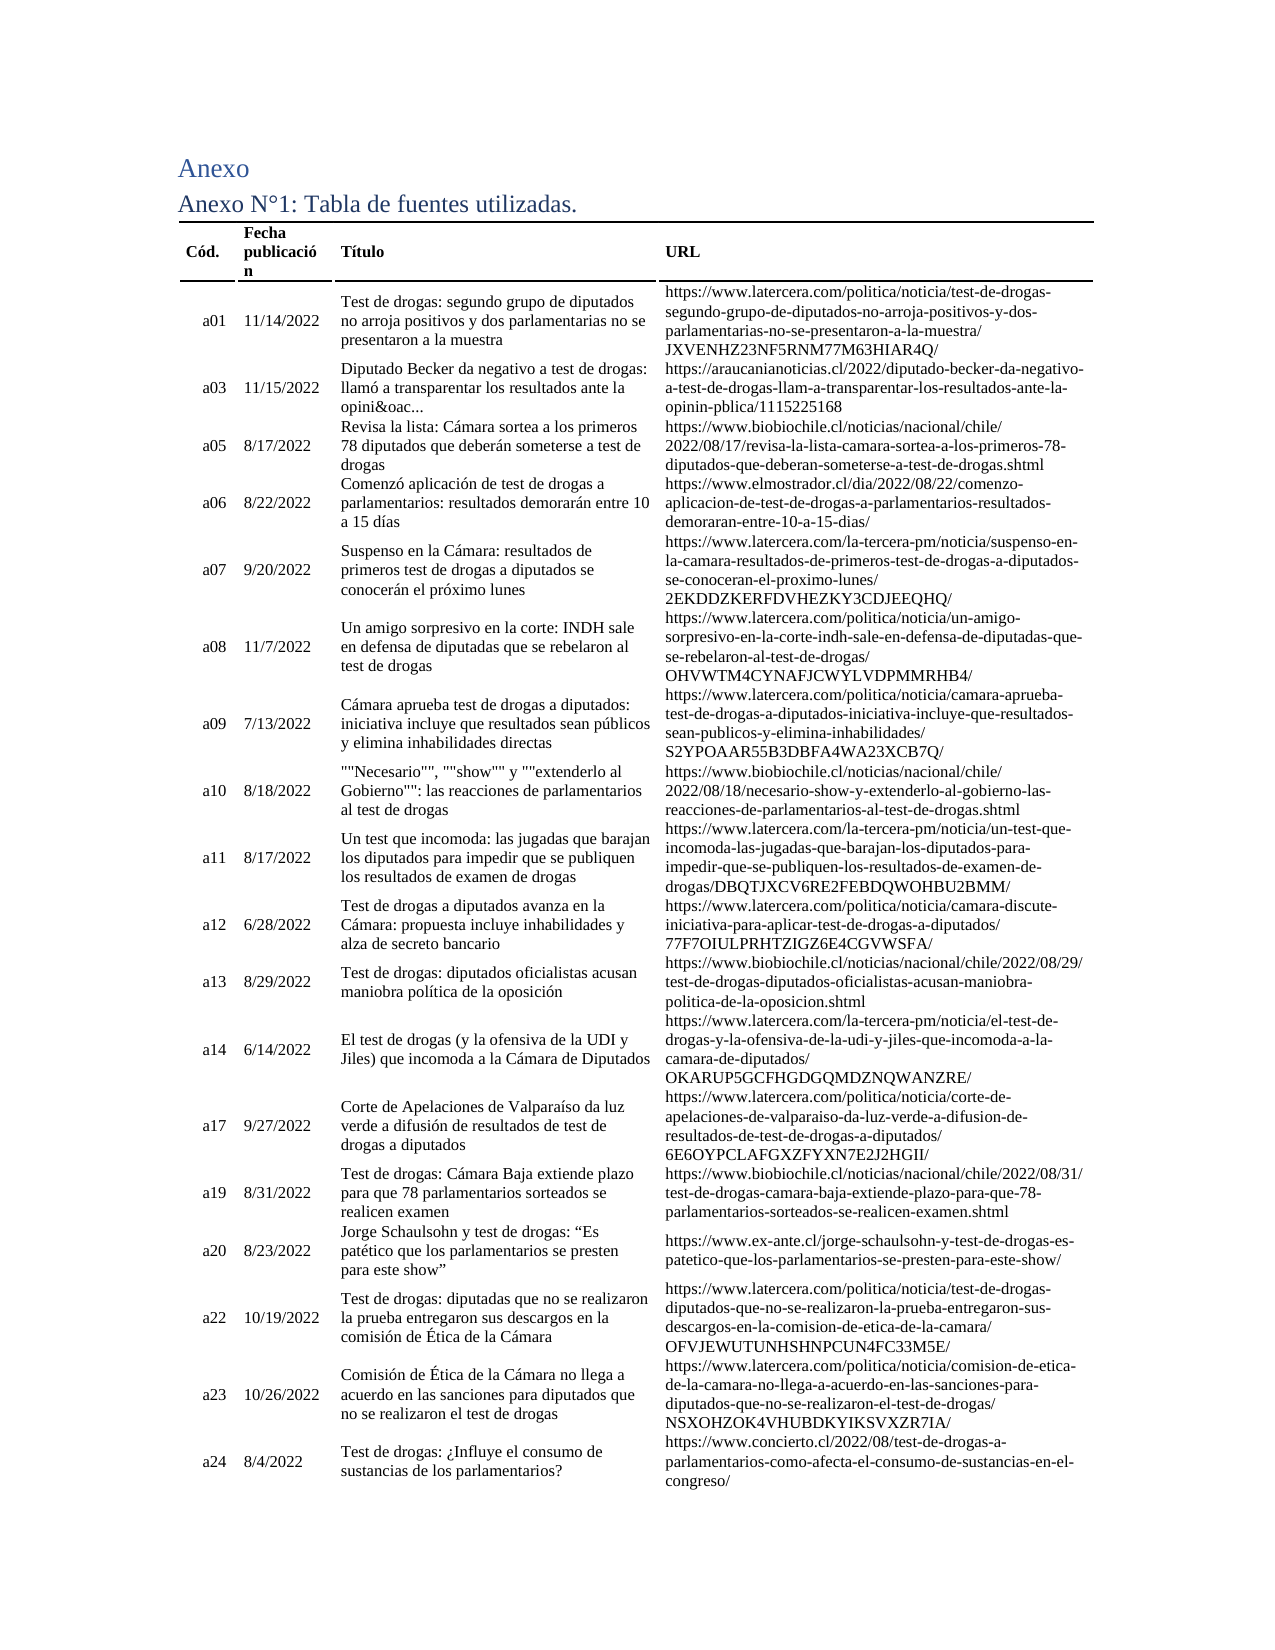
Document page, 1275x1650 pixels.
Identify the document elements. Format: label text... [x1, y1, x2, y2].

table_cell 8/31/2022 [236, 1164, 333, 1221]
table_cell a17 [178, 1087, 236, 1164]
table_cell Test de drogas: diputados oficialistas acusan maniobra política de la oposición [333, 953, 658, 1011]
table_cell 9/27/2022 [236, 1087, 333, 1164]
table_cell a06 [178, 474, 236, 531]
table_cell Suspenso en la Cámara: resultados de primeros test de drogas a diputados se conocerán el próximo lunes [333, 531, 658, 608]
table_cell Un amigo sorpresivo en la corte: INDH sale en defensa de diputadas que se rebelaron al test de drogas [333, 608, 658, 685]
table_cell a22 [178, 1279, 236, 1356]
table_cell https://www.latercera.com/politica/noticia/test-de-drogas-diputados-que-no-se-realizaron-la-prueba-entregaron-sus-descargos-en-la-comision-de-etica-de-la-camara/OFVJEWUTUNHSHNPCUN4FC33M5E/ [658, 1279, 1095, 1356]
table_cell a09 [178, 685, 236, 761]
table_cell 10/19/2022 [236, 1279, 333, 1356]
table_cell https://www.latercera.com/politica/noticia/corte-de-apelaciones-de-valparaiso-da-luz-verde-a-difusion-de-resultados-de-test-de-drogas-a-diputados/6E6OYPCLAFGXZFYXN7E2J2HGII/ [658, 1087, 1095, 1164]
table_cell a03 [178, 359, 236, 416]
table_cell a10 [178, 761, 236, 819]
table_cell Test de drogas: diputadas que no se realizaron la prueba entregaron sus descargos en la comisión de Ética de la Cámara [333, 1279, 658, 1356]
table_cell a20 [178, 1221, 236, 1279]
table_cell https://www.latercera.com/politica/noticia/un-amigo-sorpresivo-en-la-corte-indh-sale-en-defensa-de-diputadas-que-se-rebelaron-al-test-de-drogas/OHVWTM4CYNAFJCWYLVDPMMRHB4/ [658, 608, 1095, 685]
table_cell a19 [178, 1164, 236, 1221]
table_cell Test de drogas: segundo grupo de diputados no arroja positivos y dos parlamentarias no se presentaron a la muestra [335, 282, 656, 359]
table_cell a13 [178, 953, 236, 1011]
table_cell https://www.latercera.com/politica/noticia/test-de-drogas-segundo-grupo-de-diputados-no-arroja-positivos-y-dos-parlamentarias-no-se-presentaron-a-la-muestra/JXVENHZ23NF5RNM77M63HIAR4Q/ [659, 282, 1093, 359]
table_cell Test de drogas: Cámara Baja extiende plazo para que 78 parlamentarios sorteados se realicen examen [333, 1164, 658, 1221]
table_cell a12 [178, 896, 236, 953]
table_cell 10/26/2022 [236, 1356, 333, 1432]
table_cell Revisa la lista: Cámara sortea a los primeros 78 diputados que deberán someterse a test de drogas [333, 416, 658, 474]
table_header Cód. [179, 223, 235, 280]
table_cell Comisión de Ética de la Cámara no llega a acuerdo en las sanciones para diputados que no se realizaron el test de drogas [333, 1356, 658, 1432]
table_cell https://www.latercera.com/politica/noticia/comision-de-etica-de-la-camara-no-llega-a-acuerdo-en-las-sanciones-para-diputados-que-no-se-realizaron-el-test-de-drogas/NSXOHZOK4VHUBDKYIKSVXZR7IA/ [658, 1356, 1095, 1432]
table_cell https://www.latercera.com/la-tercera-pm/noticia/el-test-de-drogas-y-la-ofensiva-de-la-udi-y-jiles-que-incomoda-a-la-camara-de-diputados/OKARUP5GCFHGDGQMDZNQWANZRE/ [658, 1011, 1095, 1087]
table_header URL [659, 223, 1094, 280]
table_cell https://www.biobiochile.cl/noticias/nacional/chile/2022/08/18/necesario-show-y-extenderlo-al-gobierno-las-reacciones-de-parlamentarios-al-test-de-drogas.shtml [658, 761, 1095, 819]
table_cell https://www.elmostrador.cl/dia/2022/08/22/comenzo-aplicacion-de-test-de-drogas-a-parlamentarios-resultados-demoraran-entre-10-a-15-dias/ [658, 474, 1095, 531]
table_cell Un test que incomoda: las jugadas que barajan los diputados para impedir que se publiquen los resultados de examen de drogas [333, 819, 658, 896]
table_cell Comenzó aplicación de test de drogas a parlamentarios: resultados demorarán entre 10 a 15 días [333, 474, 658, 531]
table_cell https://www.latercera.com/la-tercera-pm/noticia/suspenso-en-la-camara-resultados-de-primeros-test-de-drogas-a-diputados-se-conoceran-el-proximo-lunes/2EKDDZKERFDVHEZKY3CDJEEQHQ/ [658, 531, 1095, 608]
table_cell 7/13/2022 [236, 685, 333, 761]
table_cell 11/14/2022 [238, 282, 332, 359]
table_cell 11/15/2022 [236, 359, 333, 416]
table_cell El test de drogas (y la ofensiva de la UDI y Jiles) que incomoda a la Cámara de Diputados [333, 1011, 658, 1087]
table_cell a14 [178, 1011, 236, 1087]
table_cell Test de drogas a diputados avanza en la Cámara: propuesta incluye inhabilidades y alza de secreto bancario [333, 896, 658, 953]
table_cell a05 [178, 416, 236, 474]
table_cell 9/20/2022 [236, 531, 333, 608]
table_cell Diputado Becker da negativo a test de drogas: llamó a transparentar los resultados ante la opini&oac... [333, 359, 658, 416]
table_cell a08 [178, 608, 236, 685]
table_cell 8/22/2022 [236, 474, 333, 531]
table_cell 6/14/2022 [236, 1011, 333, 1087]
table_cell a01 [180, 282, 235, 359]
table_cell 8/29/2022 [236, 953, 333, 1011]
table_cell 8/17/2022 [236, 819, 333, 896]
table_cell https://www.biobiochile.cl/noticias/nacional/chile/2022/08/17/revisa-la-lista-camara-sortea-a-los-primeros-78-diputados-que-deberan-someterse-a-test-de-drogas.shtml [658, 416, 1095, 474]
table_cell Test de drogas: ¿Influye el consumo de sustancias de los parlamentarios? [333, 1432, 658, 1490]
table_cell https://www.latercera.com/politica/noticia/camara-aprueba-test-de-drogas-a-diputados-iniciativa-incluye-que-resultados-sean-publicos-y-elimina-inhabilidades/S2YPOAAR55B3DBFA4WA23XCB7Q/ [658, 685, 1095, 761]
table_cell 8/4/2022 [236, 1432, 333, 1490]
table_cell https://www.latercera.com/la-tercera-pm/noticia/un-test-que-incomoda-las-jugadas-que-barajan-los-diputados-para-impedir-que-se-publiquen-los-resultados-de-examen-de-drogas/DBQTJXCV6RE2FEBDQWOHBU2BMM/ [658, 819, 1095, 896]
table_cell Cámara aprueba test de drogas a diputados: iniciativa incluye que resultados sean públicos y elimina inhabilidades directas [333, 685, 658, 761]
table_cell Corte de Apelaciones de Valparaíso da luz verde a difusión de resultados de test de drogas a diputados [333, 1087, 658, 1164]
table_cell 8/17/2022 [236, 416, 333, 474]
subtitle Anexo N°1: Tabla de fuentes utilizadas. [177, 189, 1098, 218]
table_cell https://www.concierto.cl/2022/08/test-de-drogas-a-parlamentarios-como-afecta-el-consumo-de-sustancias-en-el-congreso/ [658, 1432, 1095, 1490]
table_cell 11/7/2022 [236, 608, 333, 685]
table_cell 8/23/2022 [236, 1221, 333, 1279]
table_cell 8/18/2022 [236, 761, 333, 819]
table_header Título [334, 223, 657, 280]
table_cell ""Necesario"", ""show"" y ""extenderlo al Gobierno"": las reacciones de parlamentarios al test de drogas [333, 761, 658, 819]
table_cell https://www.ex-ante.cl/jorge-schaulsohn-y-test-de-drogas-es-patetico-que-los-parlamentarios-se-presten-para-este-show/ [658, 1221, 1095, 1279]
table_cell https://www.biobiochile.cl/noticias/nacional/chile/2022/08/31/test-de-drogas-camara-baja-extiende-plazo-para-que-78-parlamentarios-sorteados-se-realicen-examen.shtml [658, 1164, 1095, 1221]
table_header Fecha publicación [237, 223, 332, 280]
table_cell a07 [178, 531, 236, 608]
subtitle Anexo [177, 152, 1098, 183]
table_cell a24 [178, 1432, 236, 1490]
table_cell 6/28/2022 [236, 896, 333, 953]
table_cell https://araucanianoticias.cl/2022/diputado-becker-da-negativo-a-test-de-drogas-llam-a-transparentar-los-resultados-ante-la-opinin-pblica/1115225168 [658, 359, 1095, 416]
table_cell https://www.latercera.com/politica/noticia/camara-discute-iniciativa-para-aplicar-test-de-drogas-a-diputados/77F7OIULPRHTZIGZ6E4CGVWSFA/ [658, 896, 1095, 953]
table_cell a23 [178, 1356, 236, 1432]
table_cell a11 [178, 819, 236, 896]
table_cell Jorge Schaulsohn y test de drogas: “Es patético que los parlamentarios se presten para este show” [333, 1221, 658, 1279]
table_cell https://www.biobiochile.cl/noticias/nacional/chile/2022/08/29/test-de-drogas-diputados-oficialistas-acusan-maniobra-politica-de-la-oposicion.shtml [658, 953, 1095, 1011]
